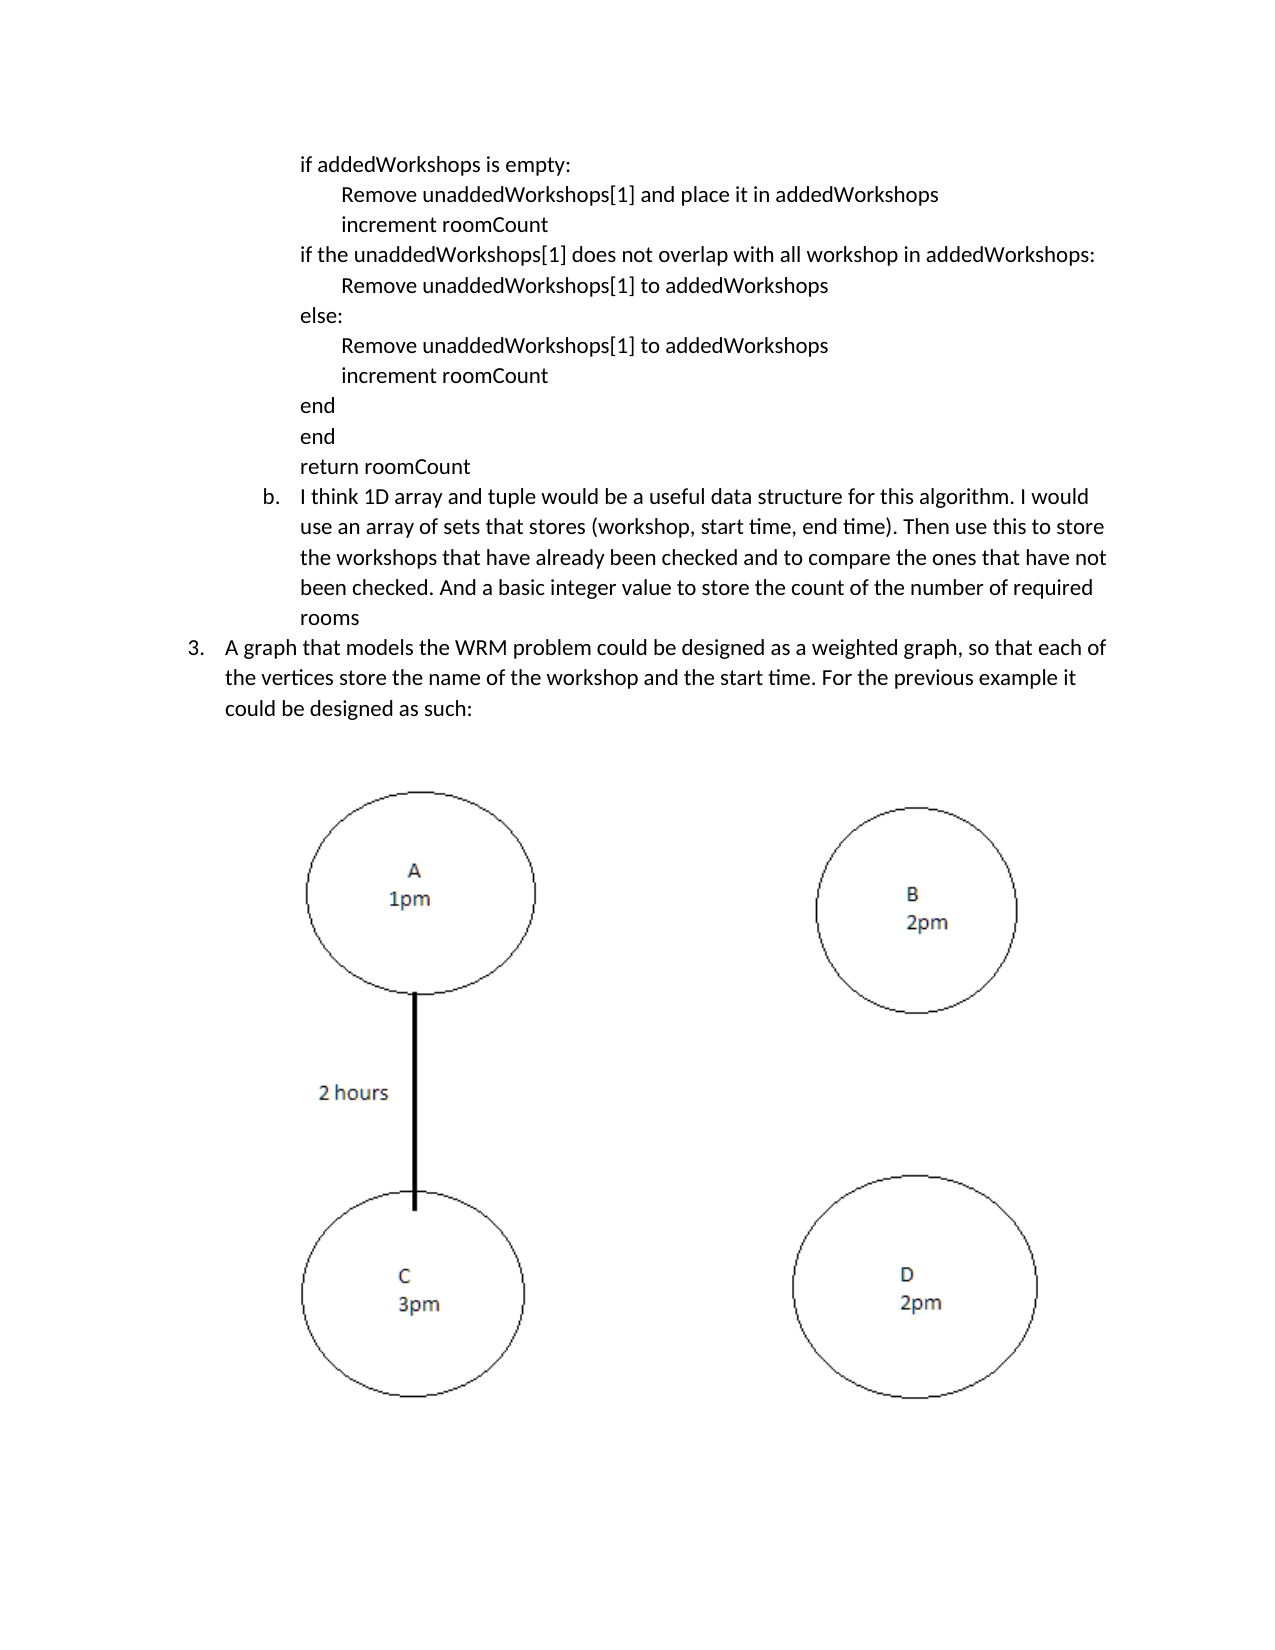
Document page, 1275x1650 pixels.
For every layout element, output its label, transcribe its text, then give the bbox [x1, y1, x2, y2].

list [262, 150, 1125, 480]
picture [225, 723, 1135, 1457]
list I think 1D array and tuple would be a useful data structure for this algorithm. I would use an array of sets that stores (workshop, start time, end time). Then use this to store the workshops that have already been checked and to compare the ones that have not been checked. And a basic integer value to store the count of the number of required rooms [262, 482, 1125, 631]
